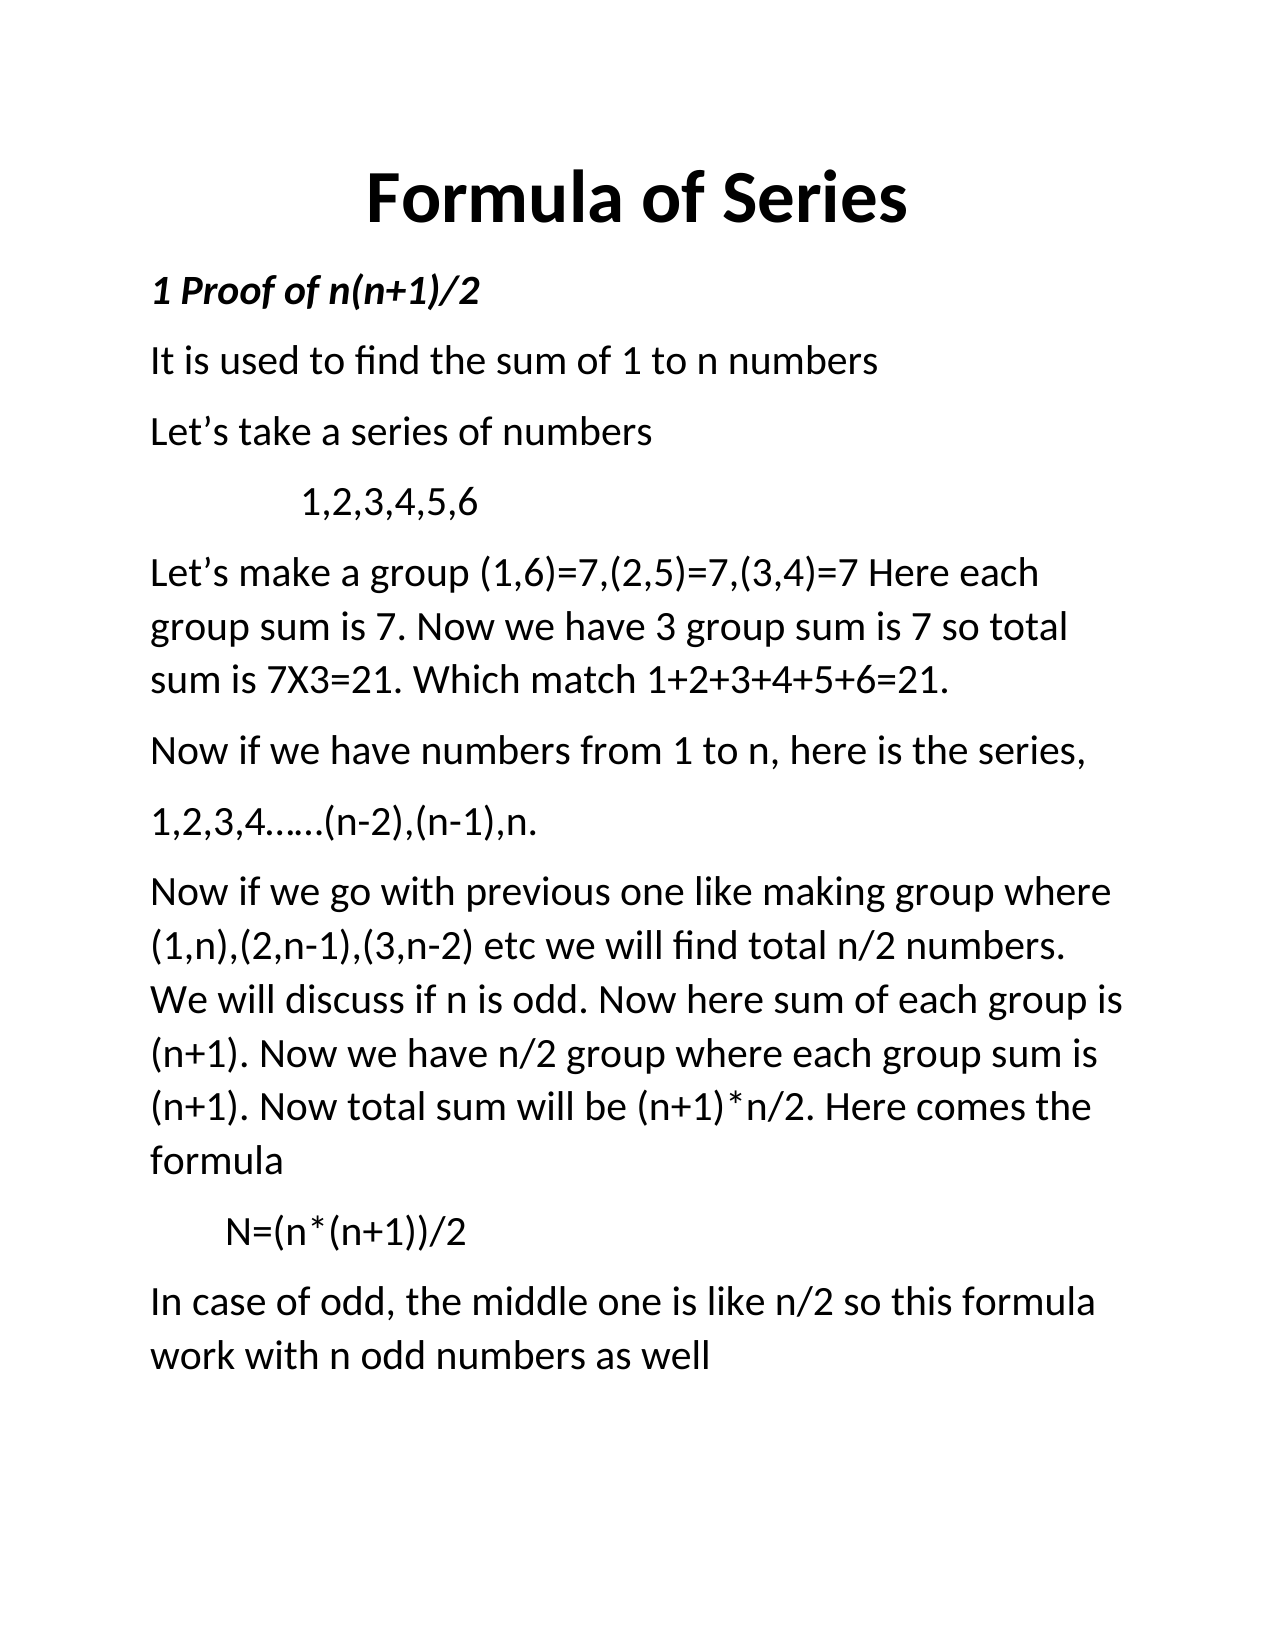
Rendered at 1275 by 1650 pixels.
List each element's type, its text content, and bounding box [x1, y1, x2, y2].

text It is used to find the sum of 1 to n numbers [150, 334, 1125, 385]
text 1 Proof of n(n+1)/2 [150, 264, 1125, 314]
text N=(n*(n+1))/2 [150, 1205, 1125, 1256]
text 1,2,3,4……(n-2),(n-1),n. [150, 794, 1125, 845]
text Let’s make a group (1,6)=7,(2,5)=7,(3,4)=7 Here each group sum is 7. Now we have 3 group sum is 7 so total sum is 7X3=21. Which match 1+2+3+4+5+6=21. [150, 546, 1125, 704]
text Formula of Series [150, 150, 1125, 242]
text Now if we go with previous one like making group where (1,n),(2,n-1),(3,n-2) etc we will find total n/2 numbers. We will discuss if n is odd. Now here sum of each group is (n+1). Now we have n/2 group where each group sum is (n+1). Now total sum will be (n+1)*n/2. Here comes the formula [150, 865, 1125, 1185]
text In case of odd, the middle one is like n/2 so this formula work with n odd numbers as well [150, 1275, 1125, 1380]
text 1,2,3,4,5,6 [150, 475, 1125, 526]
text Now if we have numbers from 1 to n, here is the series, [150, 724, 1125, 775]
text Let’s take a series of numbers [150, 405, 1125, 456]
